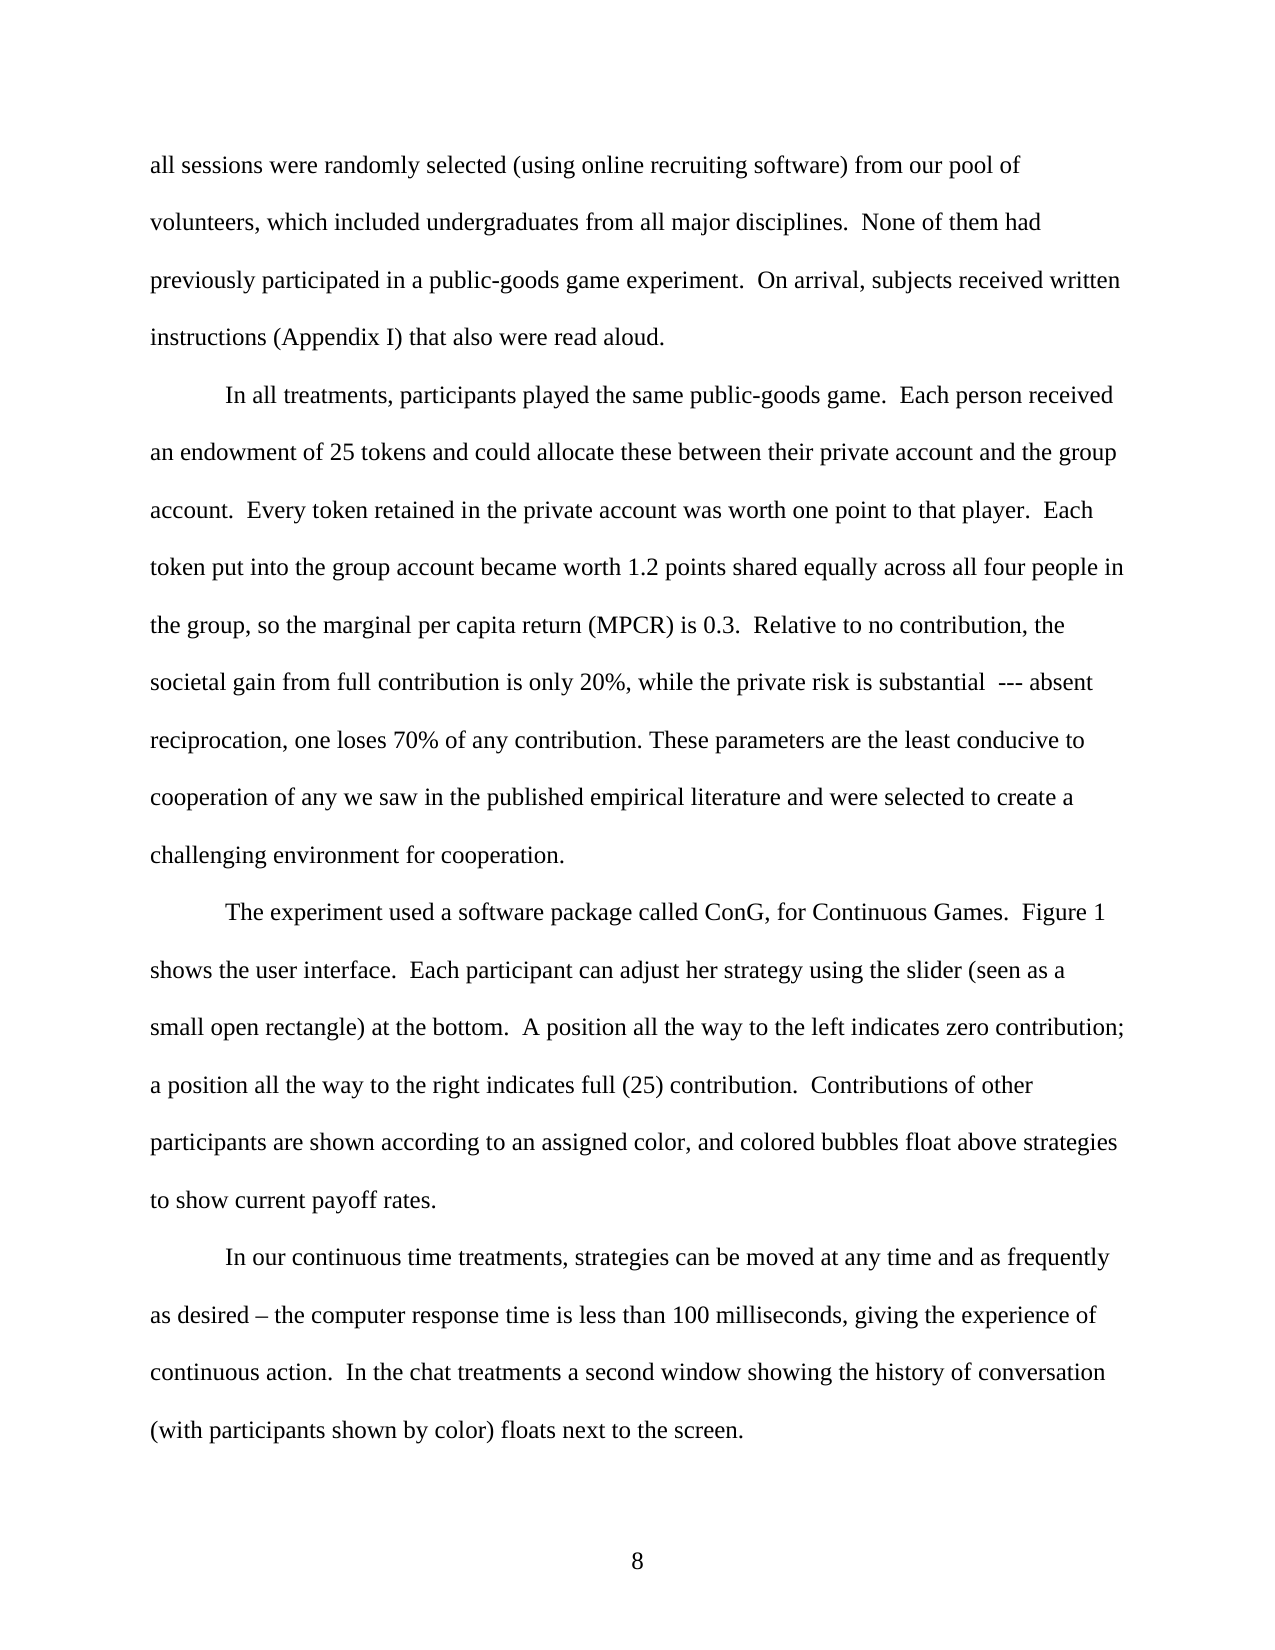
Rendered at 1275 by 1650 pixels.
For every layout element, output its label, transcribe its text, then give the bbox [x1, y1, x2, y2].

text In all treatments, participants played the same public-goods game. Each person received an endowment of 25 tokens and could allocate these between their private account and the group account. Every token retained in the private account was worth one point to that player. Each token put into the group account became worth 1.2 points shared equally across all four people in the group, so the marginal per capita return (MPCR) is 0.3. Relative to no contribution, the societal gain from full contribution is only 20%, while the private risk is substantial --- absent reciprocation, one loses 70% of any contribution. These parameters are the least conducive to cooperation of any we saw in the published empirical literature and were selected to create a challenging environment for cooperation. [150, 380, 1125, 869]
text The experiment used a software package called ConG, for Continuous Games. Figure 1 shows the user interface. Each participant can adjust her strategy using the slider (seen as a small open rectangle) at the bottom. A position all the way to the left indicates zero contribution; a position all the way to the right indicates full (25) contribution. Contributions of other participants are shown according to an assigned color, and colored bubbles float above strategies to show current payoff rates. [150, 897, 1125, 1214]
text In our continuous time treatments, strategies can be moved at any time and as frequently as desired – the computer response time is less than 100 milliseconds, giving the experience of continuous action. In the chat treatments a second window showing the history of conversation (with participants shown by color) floats next to the screen. [150, 1242, 1125, 1444]
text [150, 150, 1125, 351]
